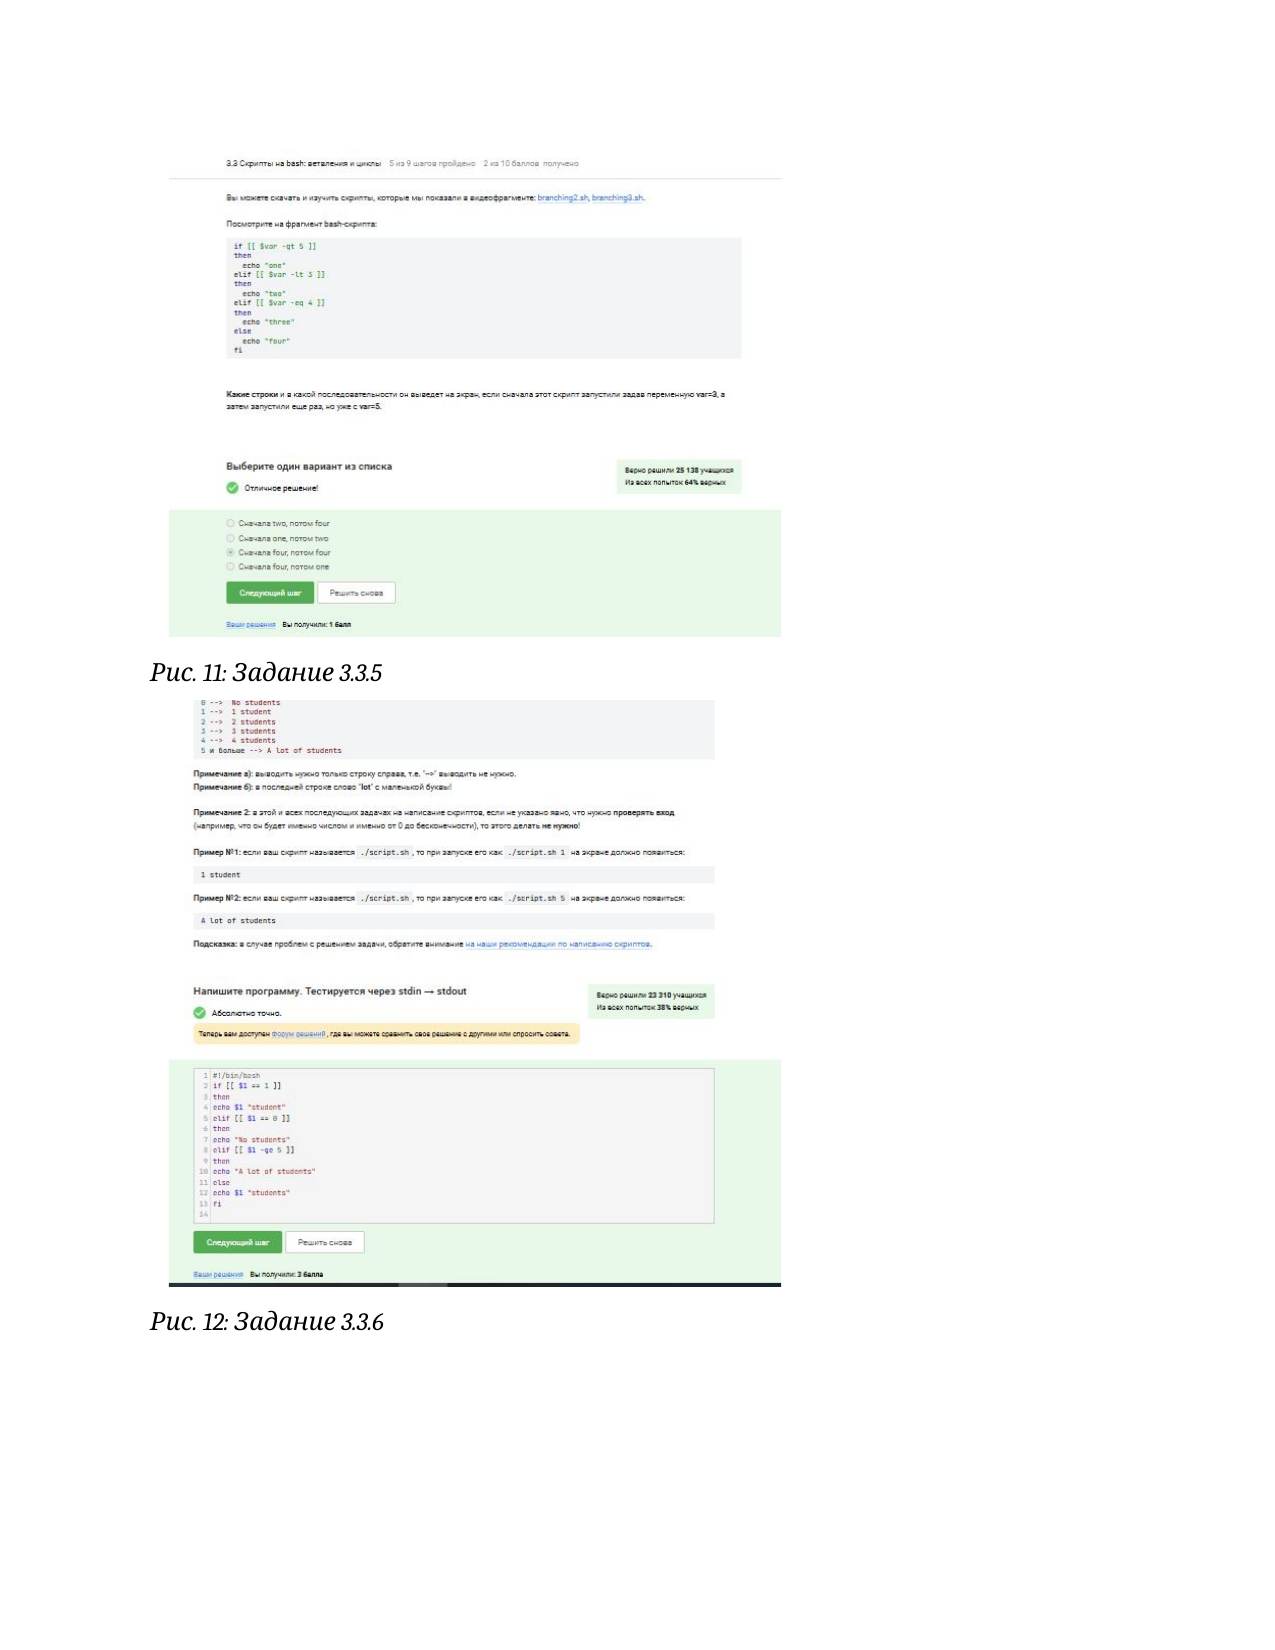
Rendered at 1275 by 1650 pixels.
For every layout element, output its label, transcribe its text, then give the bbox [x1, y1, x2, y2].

picture [168, 150, 782, 638]
text Рис. 12: Задание 3.3.6 [150, 1308, 1125, 1337]
picture [168, 700, 782, 1287]
text Рис. 11: Задание 3.3.5 [150, 659, 1125, 687]
